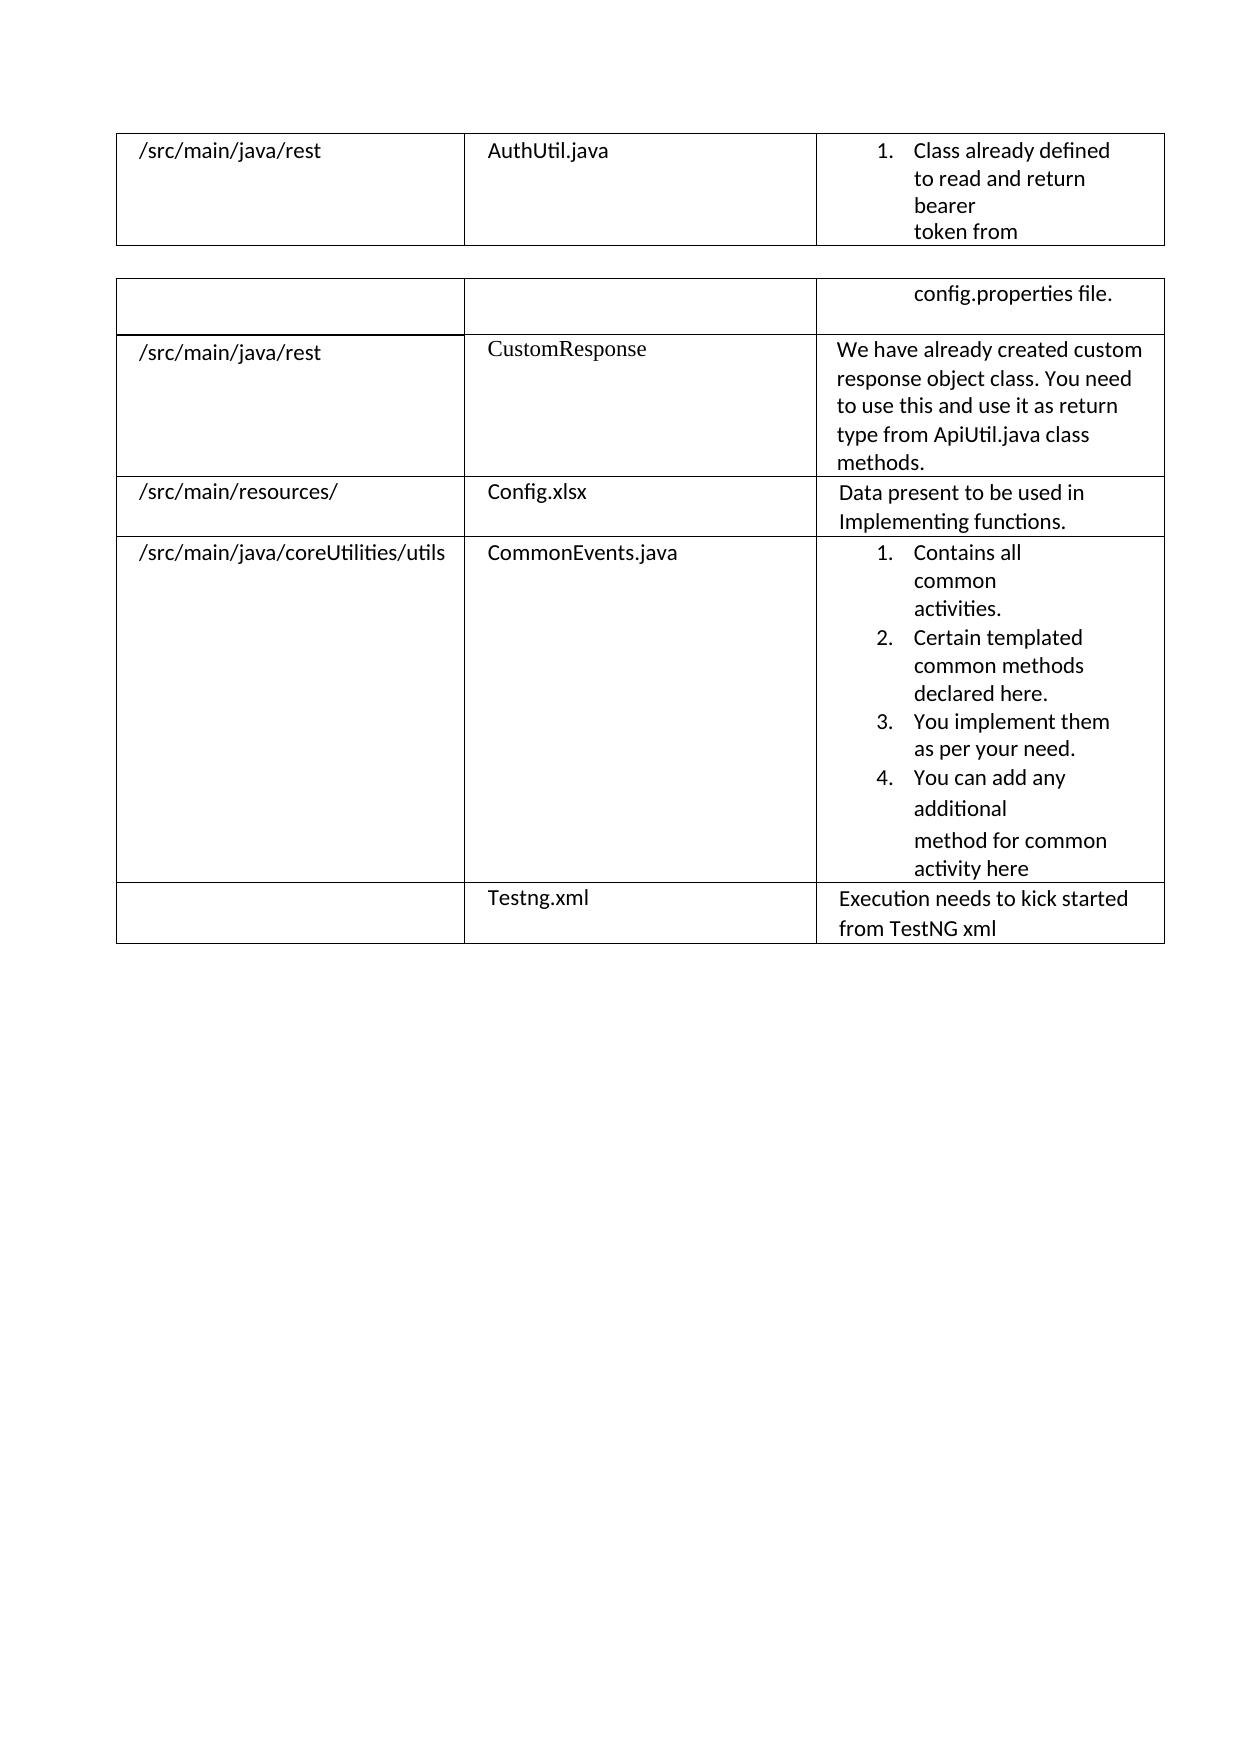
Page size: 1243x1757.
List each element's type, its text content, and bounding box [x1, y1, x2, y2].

table_cell CustomResponse [465, 335, 816, 476]
table_header [117, 279, 464, 333]
table_cell /src/main/java/rest [117, 134, 464, 245]
table_cell Testng.xml [465, 883, 816, 943]
table_cell /src/main/java/coreUtilities/utils [117, 537, 464, 882]
table_cell Data present to be used in Implementing functions. [817, 477, 1164, 536]
table_cell Contains all common activities. Certain templated common methods declared here. You implement them as per your need. You can add any additional method for common activity here [817, 537, 1164, 882]
table_cell CommonEvents.java [465, 537, 816, 882]
table_header config.properties file. [817, 279, 1164, 333]
table_cell [117, 883, 464, 943]
table_cell /src/main/resources/ [117, 477, 464, 536]
table_header [465, 279, 816, 333]
table_cell Config.xlsx [465, 477, 816, 536]
table_cell We have already created custom response object class. You need to use this and use it as return type from ApiUtil.java class methods. [817, 335, 1164, 476]
table_cell AuthUtil.java [465, 134, 816, 245]
table_cell /src/main/java/rest [117, 336, 464, 476]
table_cell Class already defined to read and return bearer token from [817, 134, 1164, 245]
table_cell Execution needs to kick started from TestNG xml [817, 883, 1164, 943]
